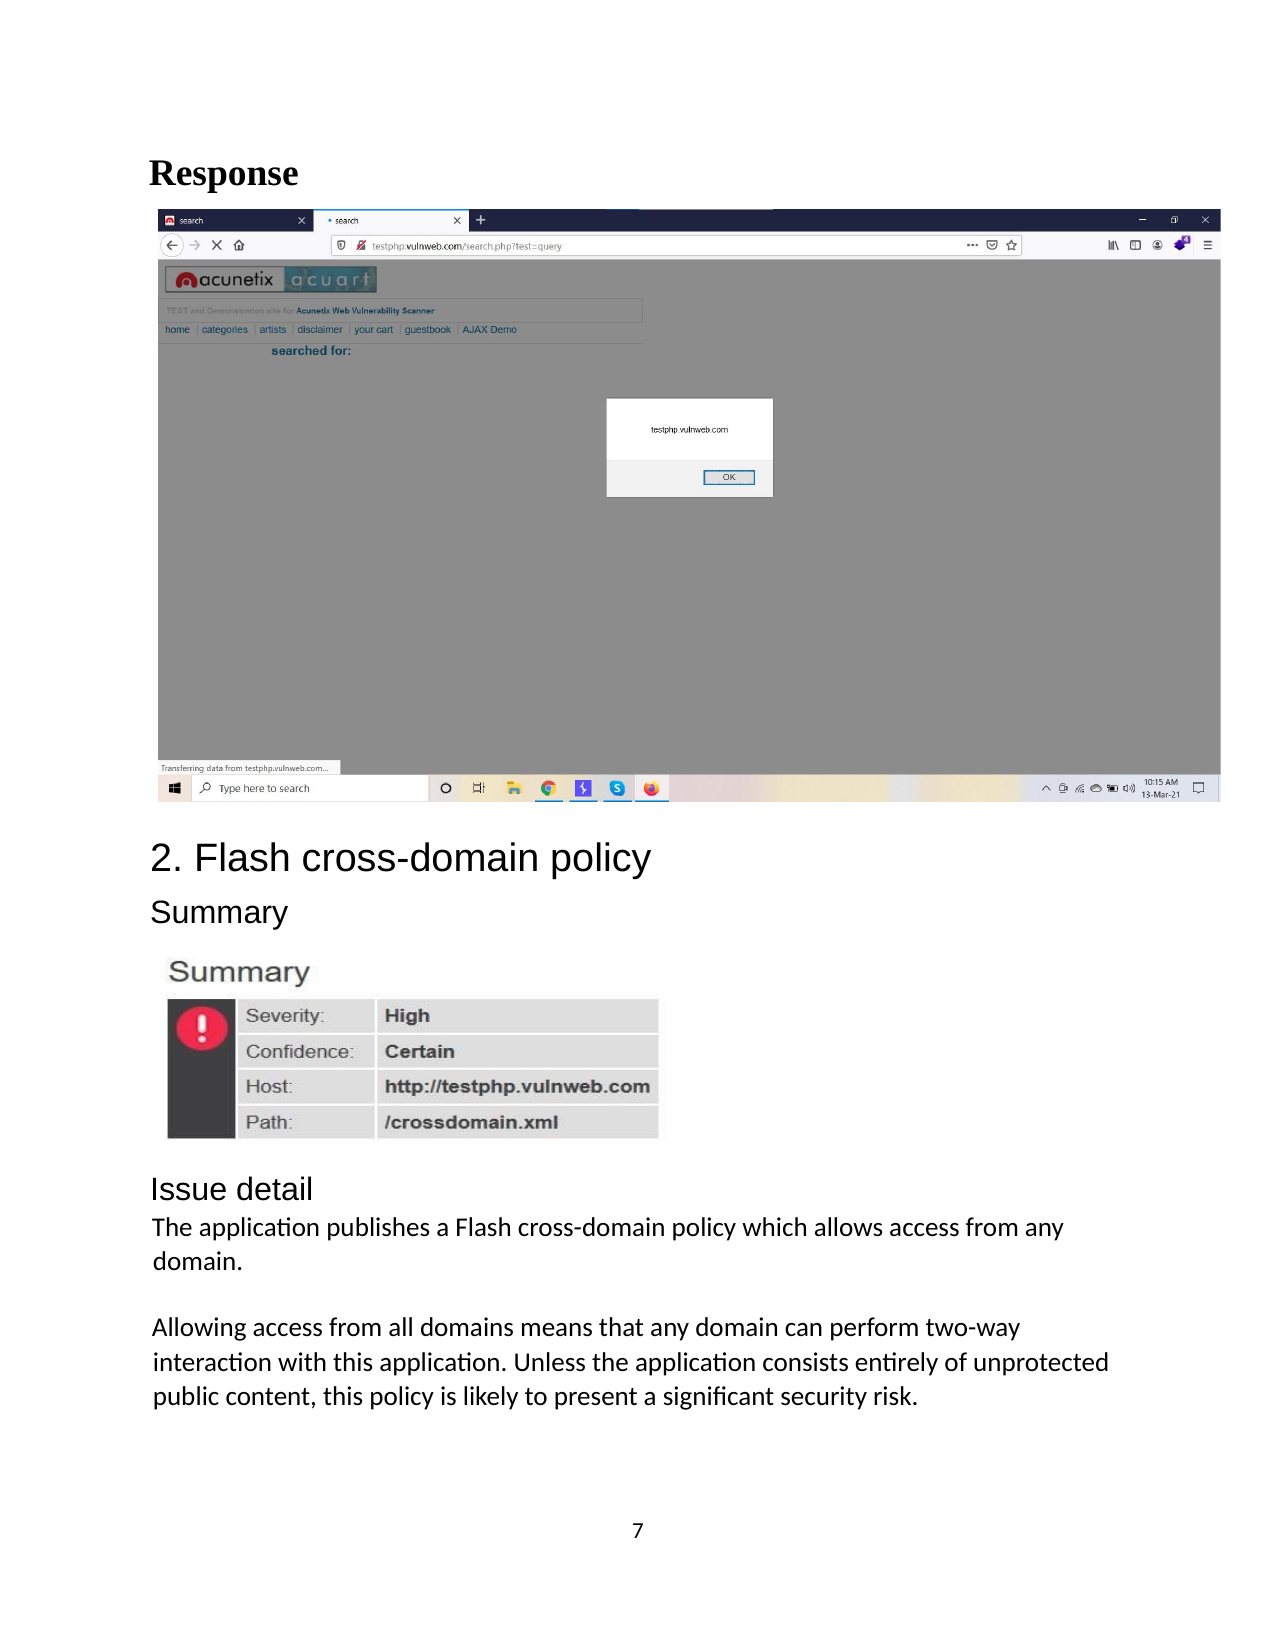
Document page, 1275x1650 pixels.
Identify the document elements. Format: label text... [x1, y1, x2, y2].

subtitle Response [148, 151, 1221, 194]
subtitle Issue detail [150, 1170, 1221, 1207]
picture [155, 949, 683, 1157]
text The application publishes a Flash cross-domain policy which allows access from any domain. [152, 1210, 1127, 1277]
text Allowing access from all domains means that any domain can perform two-way interaction with this application. Unless the application consists entirely of unprotected public content, this policy is likely to present a significant security risk. [152, 1311, 1127, 1412]
subtitle Summary [150, 893, 1221, 930]
subtitle 2. Flash cross-domain policy [150, 834, 1221, 880]
picture [157, 208, 1221, 802]
